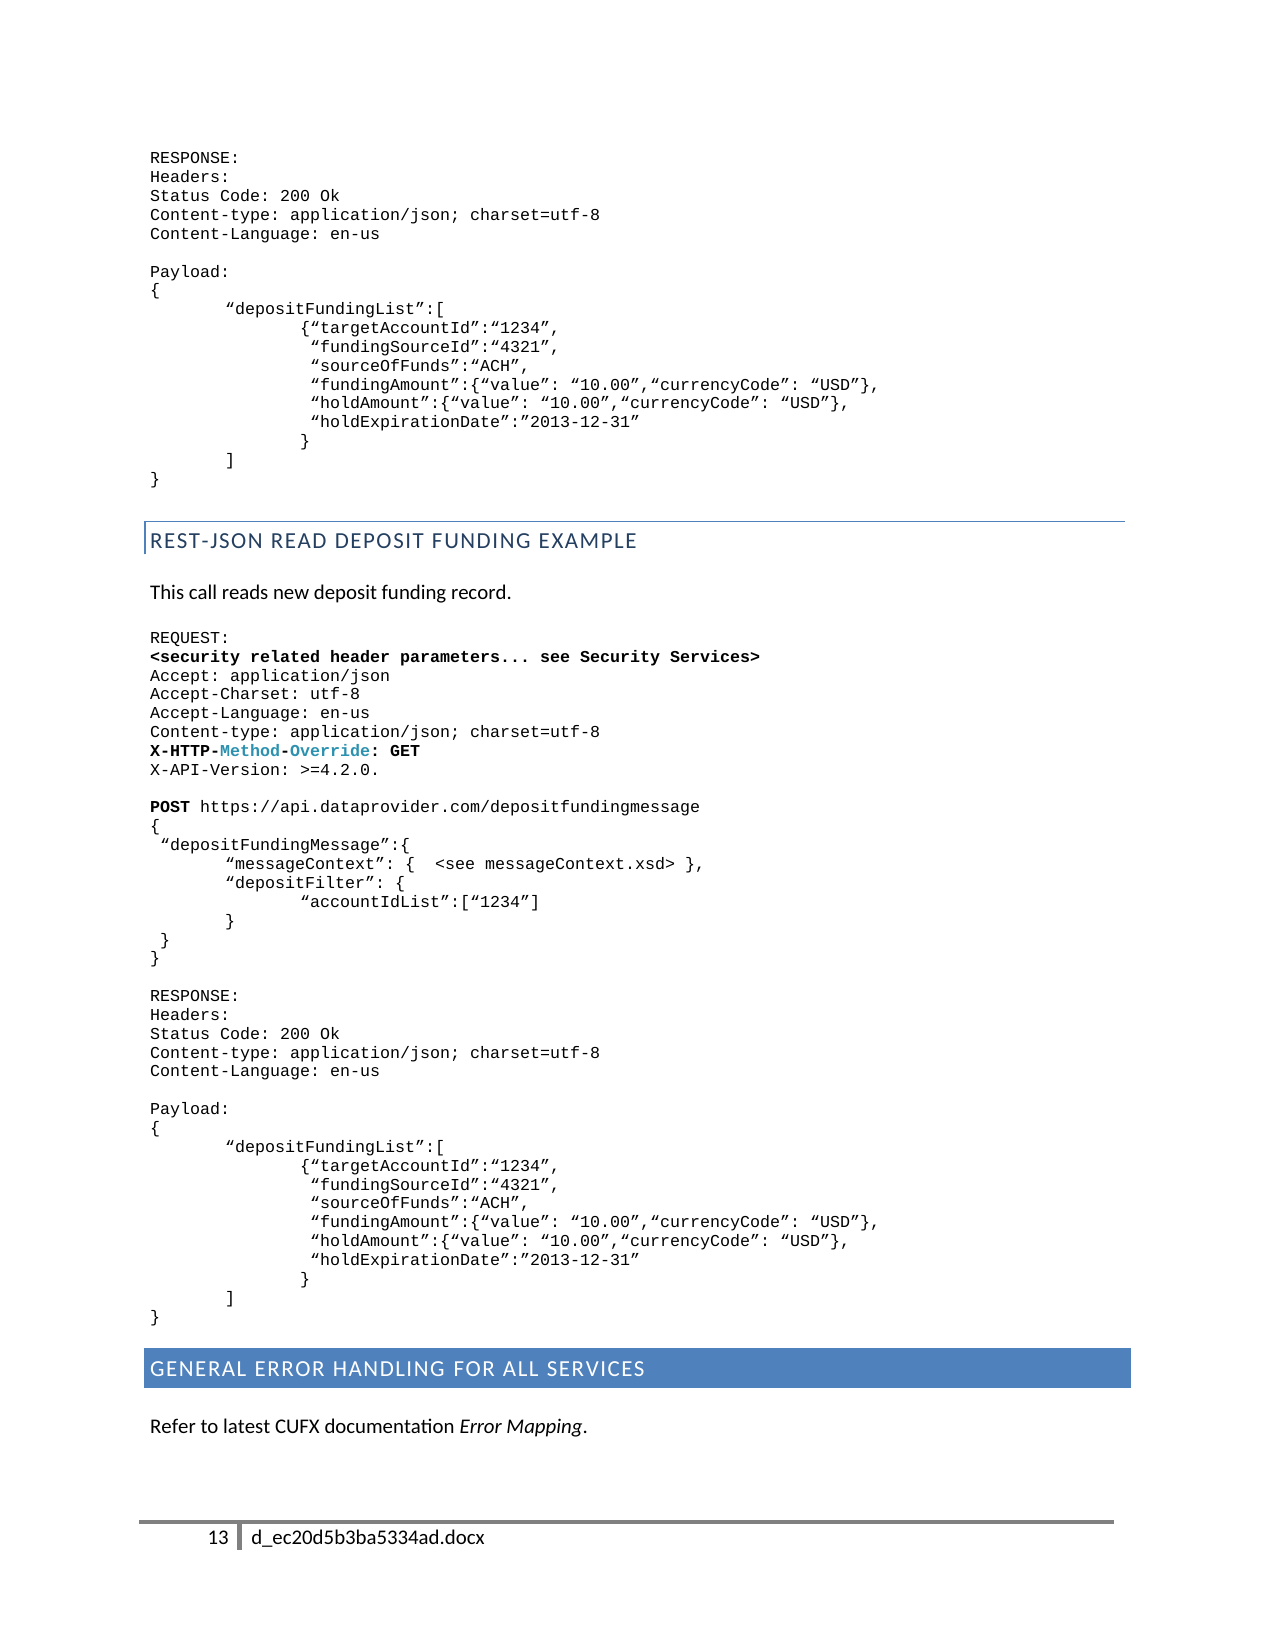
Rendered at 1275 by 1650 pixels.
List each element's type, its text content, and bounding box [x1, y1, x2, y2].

subtitle General Error handling For All Services [150, 1354, 1125, 1382]
text Content-type: application/json; charset=utf-8 [150, 207, 1125, 225]
text ] [150, 1289, 1125, 1308]
text {“targetAccountId”:“1234”, [150, 1157, 1125, 1176]
text } [150, 950, 1125, 969]
text { [150, 818, 1125, 837]
text “depositFundingList”:[ [150, 1138, 1125, 1157]
text X-API-Version: >=4.2.0. [150, 761, 1125, 780]
text “accountIdList”:[“1234”] [150, 893, 1125, 912]
text RESPONSE: [150, 988, 1125, 1006]
subtitle REST-JSON READ Deposit Funding Example [146, 522, 1125, 554]
text “depositFilter”: { [150, 874, 1125, 893]
text “fundingSourceId”:“4321”, [150, 1176, 1125, 1195]
text Content-type: application/json; charset=utf-8 [150, 724, 1125, 742]
text Accept-Charset: utf-8 [150, 686, 1125, 705]
text } [150, 931, 1125, 950]
text Payload: [150, 263, 1125, 282]
text } [150, 471, 1125, 489]
text Refer to latest CUFX documentation Error Mapping. [150, 1413, 1125, 1439]
text Payload: [150, 1101, 1125, 1119]
text Status Code: 200 Ok [150, 188, 1125, 207]
text REQUEST: [150, 629, 1125, 648]
text “holdAmount”:{“value”: “10.00”,“currencyCode”: “USD”}, [150, 395, 1125, 414]
text “holdExpirationDate”:”2013-12-31” [150, 1252, 1125, 1270]
text “sourceOfFunds”:“ACH”, [150, 357, 1125, 376]
text “holdExpirationDate”:”2013-12-31” [150, 414, 1125, 433]
text “depositFundingMessage”:{ [150, 837, 1125, 856]
text Content-type: application/json; charset=utf-8 [150, 1044, 1125, 1063]
text } [150, 1308, 1125, 1327]
text Headers: [150, 169, 1125, 188]
text ] [150, 452, 1125, 471]
text “fundingSourceId”:“4321”, [150, 338, 1125, 357]
text X-HTTP-Method-Override: GET [150, 742, 1125, 761]
text Accept: application/json [150, 667, 1125, 686]
text Content-Language: en-us [150, 1063, 1125, 1082]
text Content-Language: en-us [150, 225, 1125, 244]
text { [150, 282, 1125, 301]
text Headers: [150, 1006, 1125, 1025]
text } [150, 433, 1125, 452]
text Status Code: 200 Ok [150, 1025, 1125, 1044]
text “sourceOfFunds”:“ACH”, [150, 1195, 1125, 1214]
text { [150, 1119, 1125, 1138]
text “fundingAmount”:{“value”: “10.00”,“currencyCode”: “USD”}, [150, 376, 1125, 395]
text “messageContext”: { <see messageContext.xsd> }, [150, 856, 1125, 874]
text “holdAmount”:{“value”: “10.00”,“currencyCode”: “USD”}, [150, 1233, 1125, 1252]
text } [150, 912, 1125, 931]
text <security related header parameters... see Security Services> [150, 648, 1125, 667]
text “depositFundingList”:[ [150, 301, 1125, 320]
text } [150, 1270, 1125, 1289]
text Accept-Language: en-us [150, 705, 1125, 724]
text {“targetAccountId”:“1234”, [150, 320, 1125, 338]
text “fundingAmount”:{“value”: “10.00”,“currencyCode”: “USD”}, [150, 1214, 1125, 1233]
text POST https://api.dataprovider.com/depositfundingmessage [150, 799, 1125, 818]
text This call reads new deposit funding record. [150, 579, 1125, 605]
text RESPONSE: [150, 150, 1125, 169]
